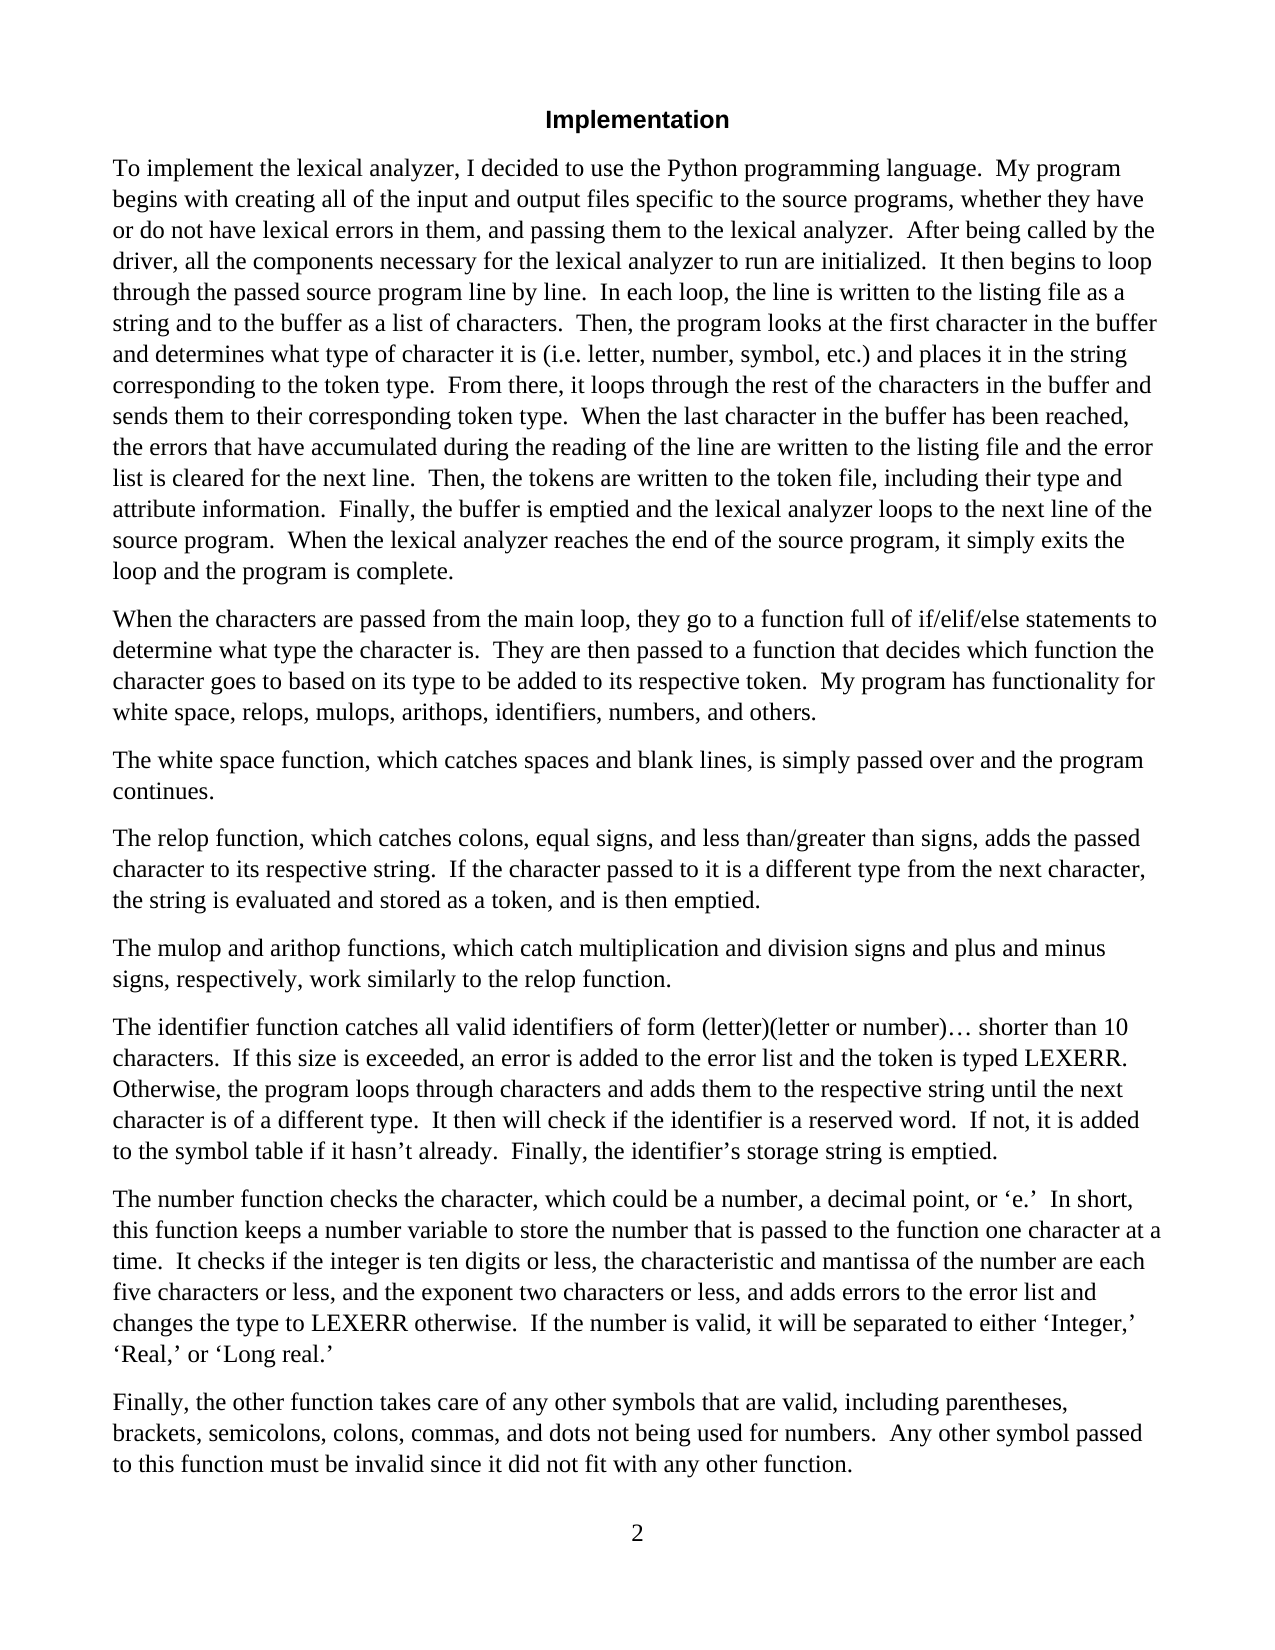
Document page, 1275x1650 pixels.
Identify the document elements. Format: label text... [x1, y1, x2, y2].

text The white space function, which catches spaces and blank lines, is simply passed over and the program continues. [112, 745, 1162, 804]
text The identifier function catches all valid identifiers of form (letter)(letter or number)… shorter than 10 characters. If this size is exceeded, an error is added to the error list and the token is typed LEXERR. Otherwise, the program loops through characters and adds them to the respective string until the next character is of a different type. It then will check if the identifier is a reserved word. If not, it is added to the symbol table if it hasn’t already. Finally, the identifier’s storage string is emptied. [112, 1012, 1162, 1165]
text To implement the lexical analyzer, I decided to use the Python programming language. My program begins with creating all of the input and output files specific to the source programs, whether they have or do not have lexical errors in them, and passing them to the lexical analyzer. After being called by the driver, all the components necessary for the lexical analyzer to run are initialized. It then begins to loop through the passed source program line by line. In each loop, the line is written to the listing file as a string and to the buffer as a list of characters. Then, the program looks at the first character in the buffer and determines what type of character it is (i.e. letter, number, symbol, etc.) and places it in the string corresponding to the token type. From there, it loops through the rest of the characters in the buffer and sends them to their corresponding token type. When the last character in the buffer has been reached, the errors that have accumulated during the reading of the line are written to the listing file and the error list is cleared for the next line. Then, the tokens are written to the token file, including their type and attribute information. Finally, the buffer is emptied and the lexical analyzer loops to the next line of the source program. When the lexical analyzer reaches the end of the source program, it simply exits the loop and the program is complete. [112, 153, 1162, 585]
text Finally, the other function takes care of any other symbols that are valid, including parentheses, brackets, semicolons, colons, commas, and dots not being used for numbers. Any other symbol passed to this function must be invalid since it did not fit with any other function. [112, 1387, 1162, 1478]
text When the characters are passed from the main loop, they go to a function full of if/elif/else statements to determine what type the character is. They are then passed to a function that decides which function the character goes to based on its type to be added to its respective token. My program has functionality for white space, relops, mulops, arithops, identifiers, numbers, and others. [112, 604, 1162, 726]
text The relop function, which catches colons, equal signs, and less than/greater than signs, adds the passed character to its respective string. If the character passed to it is a different type from the next character, the string is evaluated and stored as a token, and is then emptied. [112, 823, 1162, 914]
text Implementation [112, 105, 1162, 134]
text The mulop and arithop functions, which catch multiplication and division signs and plus and minus signs, respectively, work similarly to the relop function. [112, 933, 1162, 993]
text The number function checks the character, which could be a number, a decimal point, or ‘e.’ In short, this function keeps a number variable to store the number that is passed to the function one character at a time. It checks if the integer is ten digits or less, the characteristic and mantissa of the number are each five characters or less, and the exponent two characters or less, and adds errors to the error list and changes the type to LEXERR otherwise. If the number is valid, it will be separated to either ‘Integer,’ ‘Real,’ or ‘Long real.’ [112, 1184, 1162, 1368]
